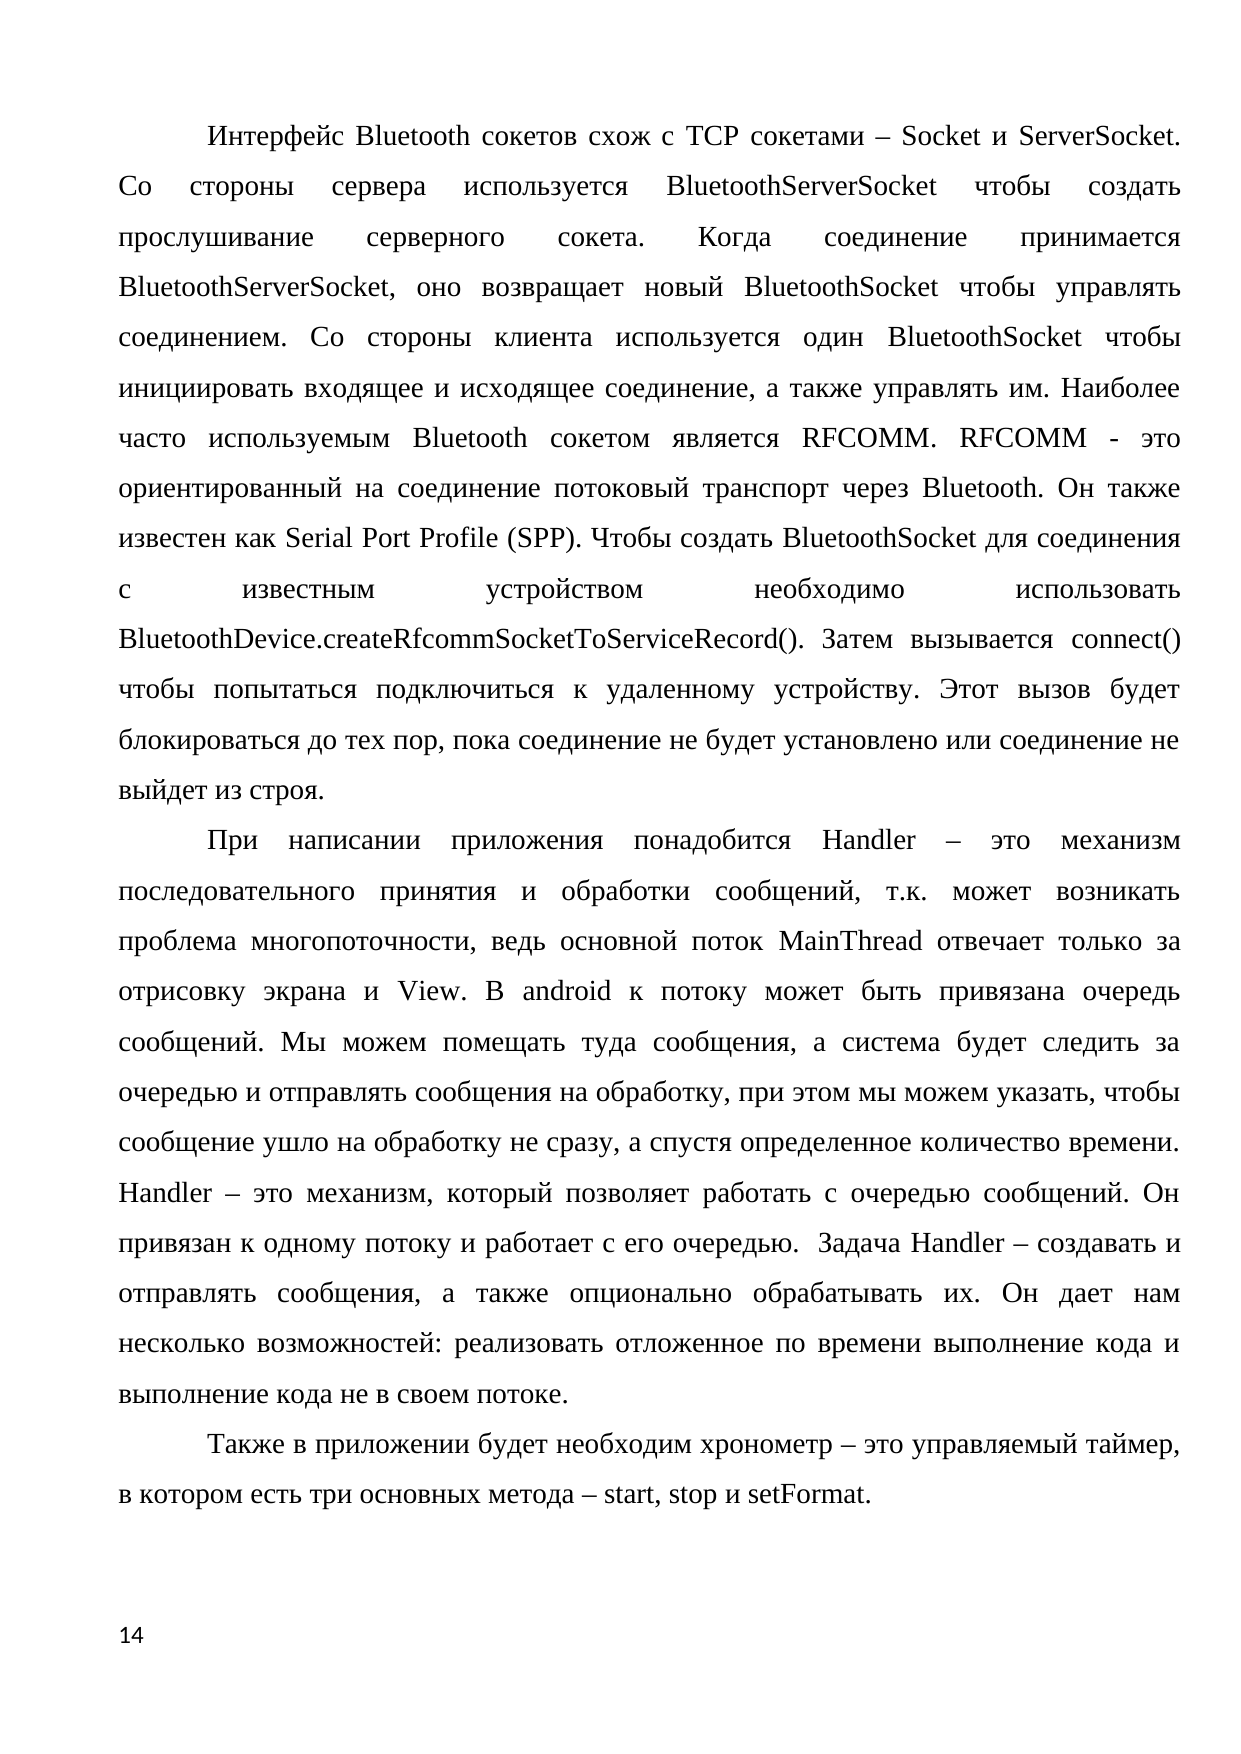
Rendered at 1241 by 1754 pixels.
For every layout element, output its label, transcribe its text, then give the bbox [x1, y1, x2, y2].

text Интерфейс Bluetooth сокетов схож с TCP сокетами – Socket и ServerSocket. Со стороны сервера используется BluetoothServerSocket чтобы создать прослушивание серверного сокета. Когда соединение принимается BluetoothServerSocket, оно возвращает новый BluetoothSocket чтобы управлять соединением. Со стороны клиента используется один BluetoothSocket чтобы инициировать входящее и исходящее соединение, а также управлять им. Наиболее часто используемым Bluetooth сокетом является RFCOMM. RFCOMM - это ориентированный на соединение потоковый транспорт через Bluetooth. Он также известен как Serial Port Profile (SPP). Чтобы создать BluetoothSocket для соединения с известным устройством необходимо использовать BluetoothDevice.createRfcommSocketToServiceRecord(). Затем вызывается connect() чтобы попытаться подключиться к удаленному устройству. Этот вызов будет блокироваться до тех пор, пока соединение не будет установлено или соединение не выйдет из строя. [118, 118, 1181, 806]
text При написании приложения понадобится Handler – это механизм последовательного принятия и обработки сообщений, т.к. может возникать проблема многопоточности, ведь основной поток MainThread отвечает только за отрисовку экрана и View. В android к потоку может быть привязана очередь сообщений. Мы можем помещать туда сообщения, а система будет следить за очередью и отправлять сообщения на обработку, при этом мы можем указать, чтобы сообщение ушло на обработку не сразу, а спустя определенное количество времени. Handler – это механизм, который позволяет работать с очередью сообщений. Он привязан к одному потоку и работает с его очередью. Задача Handler – создавать и отправлять сообщения, а также опционально обрабатывать их. Он дает нам несколько возможностей: реализовать отложенное по времени выполнение кода и выполнение кода не в своем потоке. [118, 822, 1181, 1409]
text Также в приложении будет необходим хронометр – это управляемый таймер, в котором есть три основных метода – start, stop и setFormat. [118, 1426, 1181, 1510]
